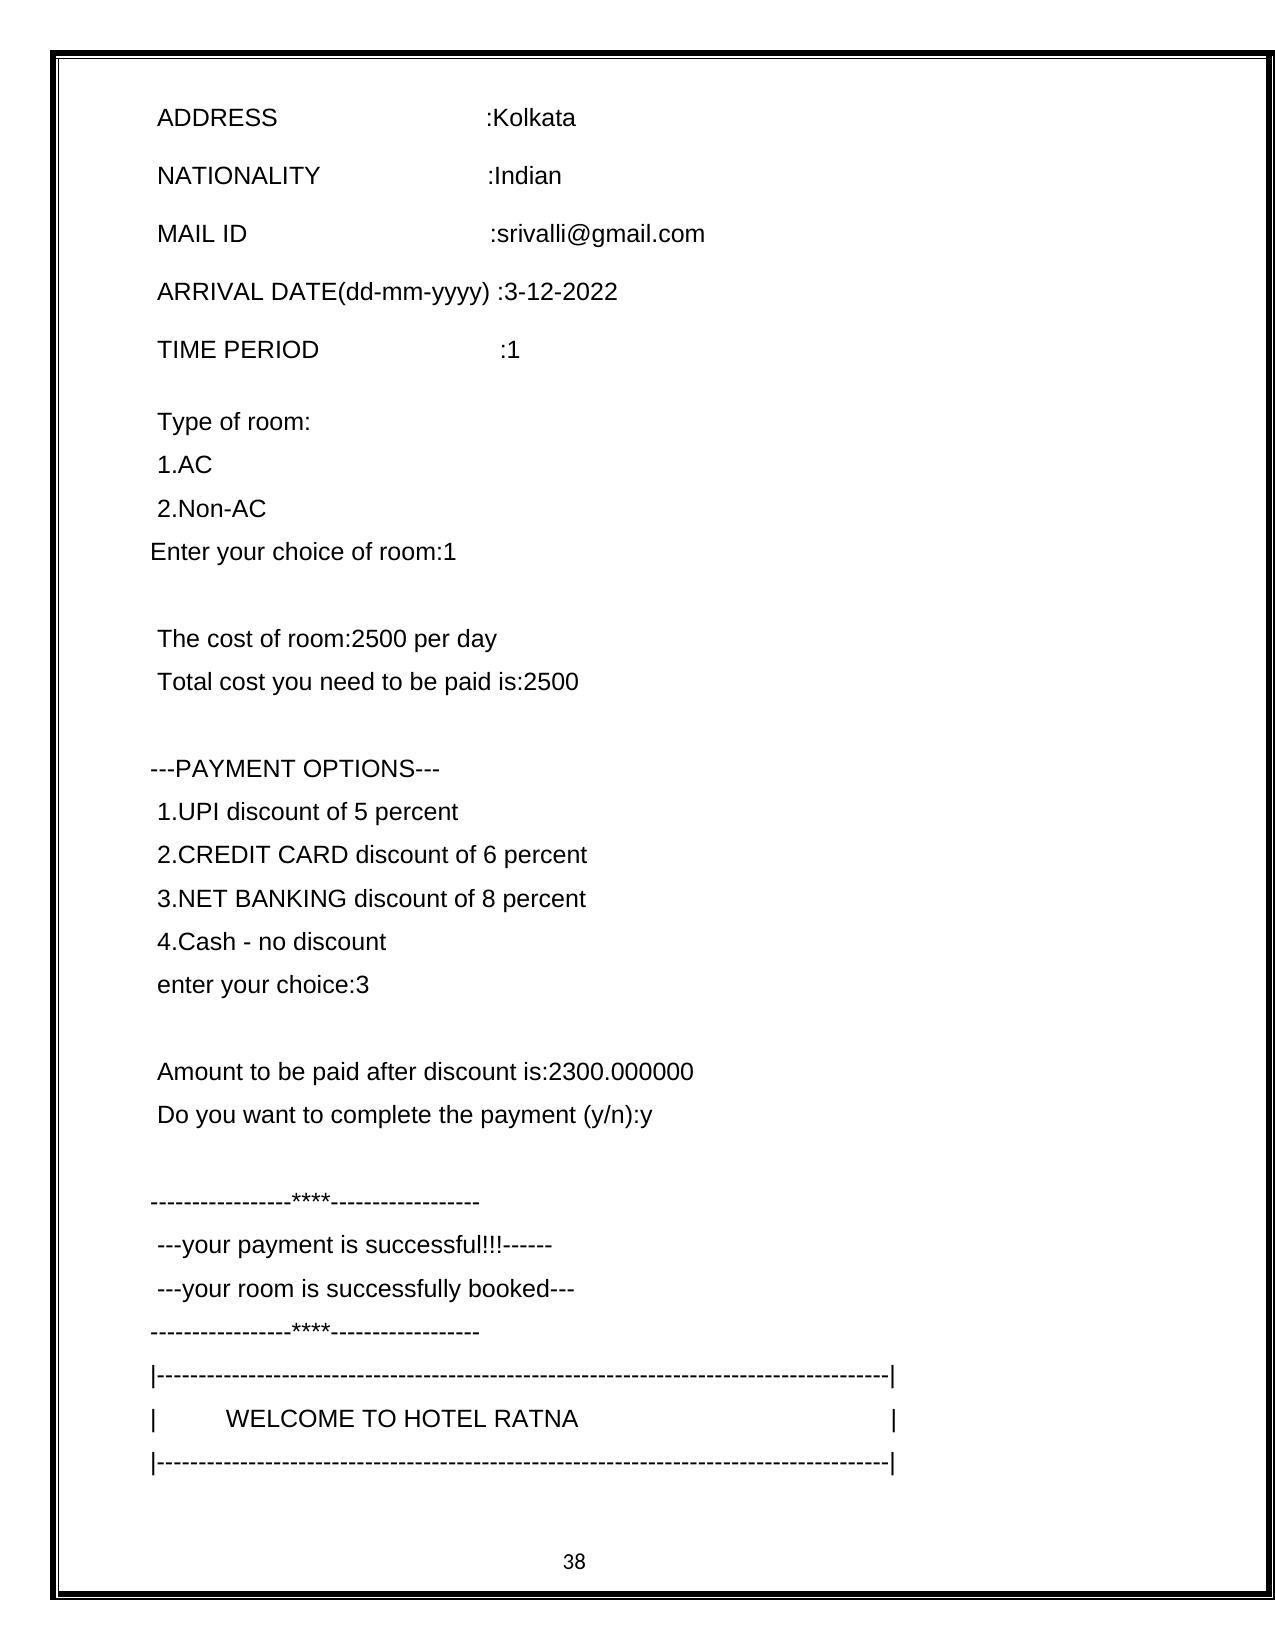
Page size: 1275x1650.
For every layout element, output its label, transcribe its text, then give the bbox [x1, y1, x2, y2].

text Total cost you need to be paid is:2500 [150, 667, 1266, 696]
text ---PAYMENT OPTIONS--- [150, 754, 1266, 782]
text Type of room: [150, 407, 1266, 436]
text enter your choice:3 [150, 970, 1266, 999]
text -----------------****------------------ [150, 1317, 1266, 1346]
text ---your payment is successful!!!------ [150, 1230, 1266, 1259]
text The cost of room:2500 per day [150, 624, 1266, 652]
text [150, 1360, 1266, 1389]
text 1.AC [150, 450, 1266, 479]
text | WELCOME TO HOTEL RATNA | [150, 1404, 1266, 1432]
text 4.Cash - no discount [150, 927, 1266, 956]
text MAIL ID :srivalli@gmail.com [150, 219, 1266, 248]
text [150, 1447, 1266, 1476]
text 2.CREDIT CARD discount of 6 percent [150, 840, 1266, 869]
text ARRIVAL DATE(dd-mm-yyyy) :3-12-2022 [150, 277, 1266, 306]
text ADDRESS :Kolkata [150, 103, 1266, 132]
text TIME PERIOD :1 [150, 335, 1266, 363]
text Do you want to complete the payment (y/n):y [150, 1100, 1266, 1129]
text 2.Non-AC [150, 494, 1266, 522]
text Enter your choice of room:1 [150, 537, 1266, 566]
text 3.NET BANKING discount of 8 percent [150, 884, 1266, 912]
text ---your room is successfully booked--- [150, 1274, 1266, 1302]
text Amount to be paid after discount is:2300.000000 [150, 1057, 1266, 1086]
text 1.UPI discount of 5 percent [150, 797, 1266, 826]
text -----------------****------------------ [150, 1187, 1266, 1216]
text NATIONALITY :Indian [150, 161, 1266, 190]
